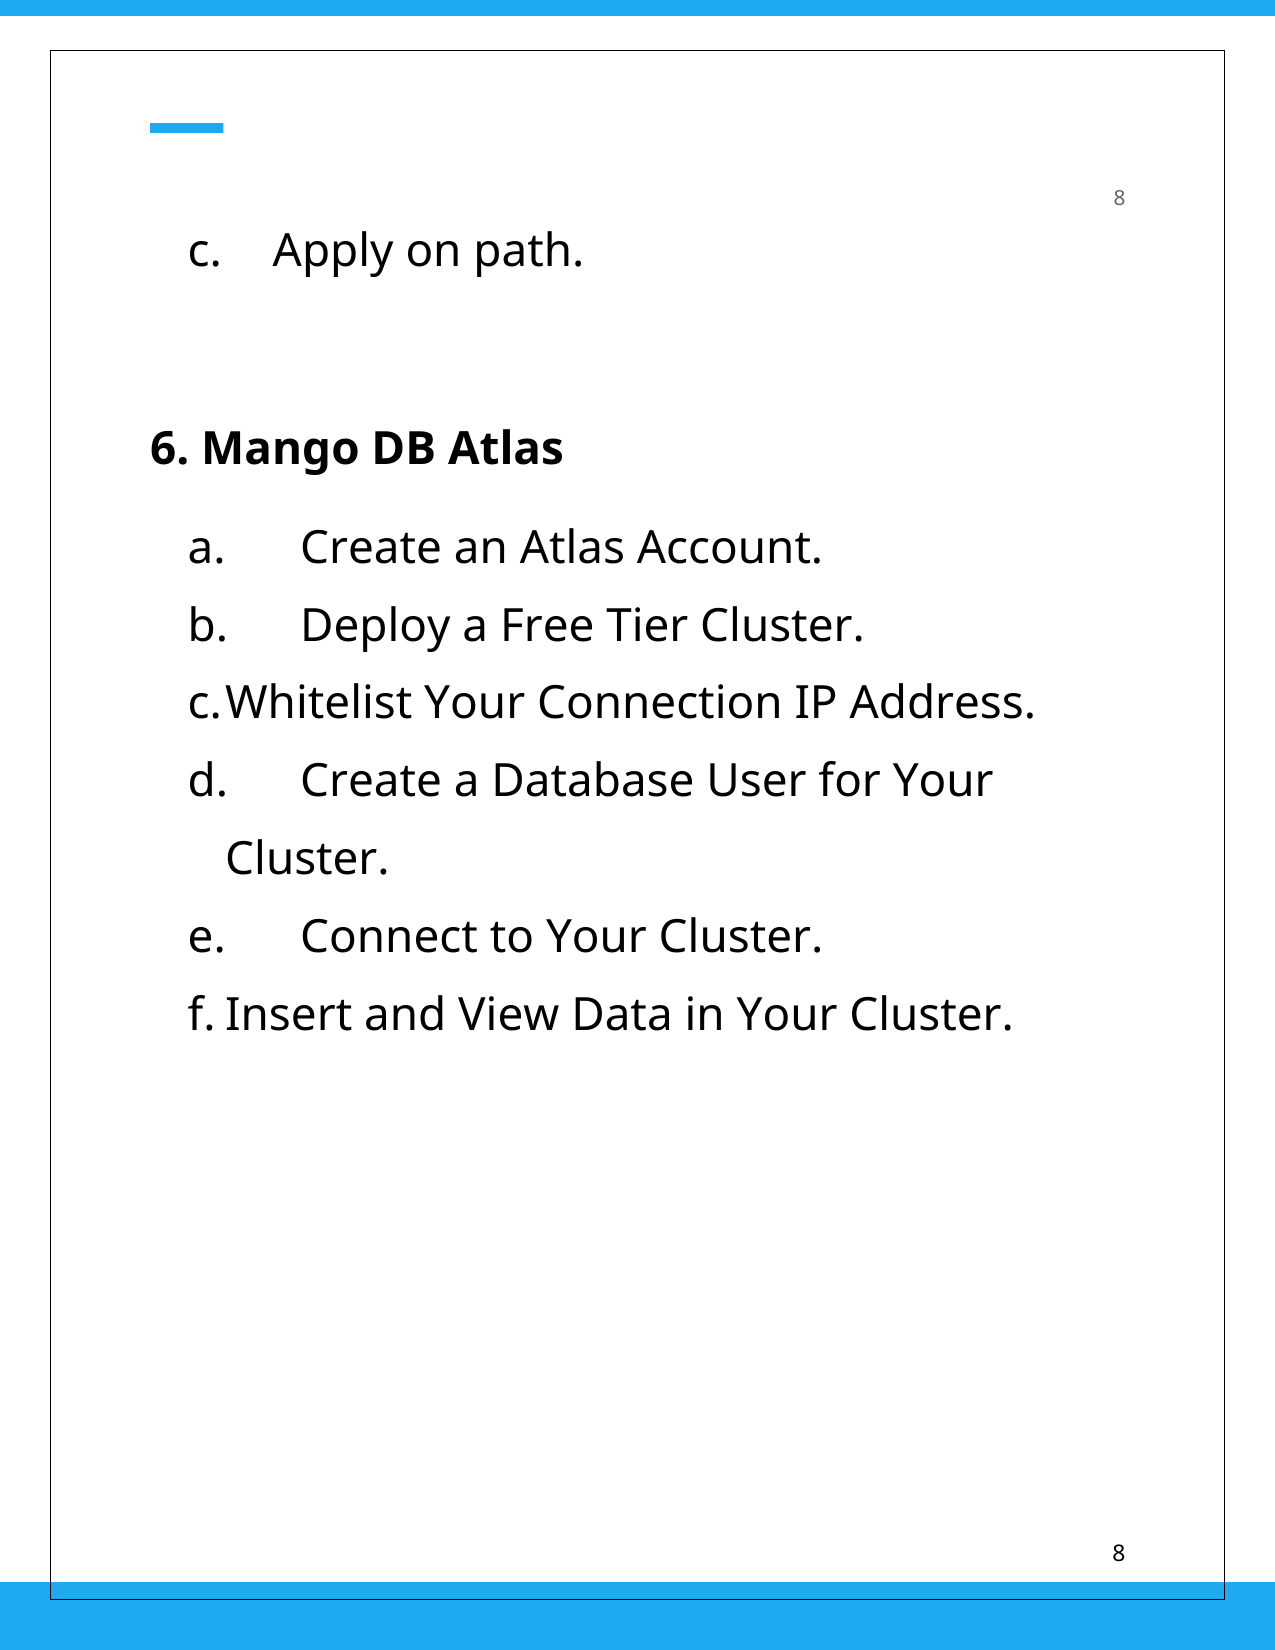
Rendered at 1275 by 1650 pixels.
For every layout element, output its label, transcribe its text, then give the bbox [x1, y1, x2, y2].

list Deploy a Free Tier Cluster. [187, 592, 1125, 654]
list Create a Database User for Your Cluster. [187, 748, 1125, 888]
picture [0, 0, 1275, 16]
list Connect to Your Cluster. [187, 904, 1125, 966]
list Whitelist Your Connection IP Address. [187, 670, 1125, 732]
picture [0, 1582, 1275, 1650]
list Insert and View Data in Your Cluster. [187, 982, 1125, 1044]
picture [51, 1582, 1224, 1599]
picture [150, 123, 224, 133]
list Create an Atlas Account. [187, 514, 1125, 577]
text 6. Mango DB Atlas [150, 415, 1125, 478]
list Apply on path. [187, 218, 1125, 280]
